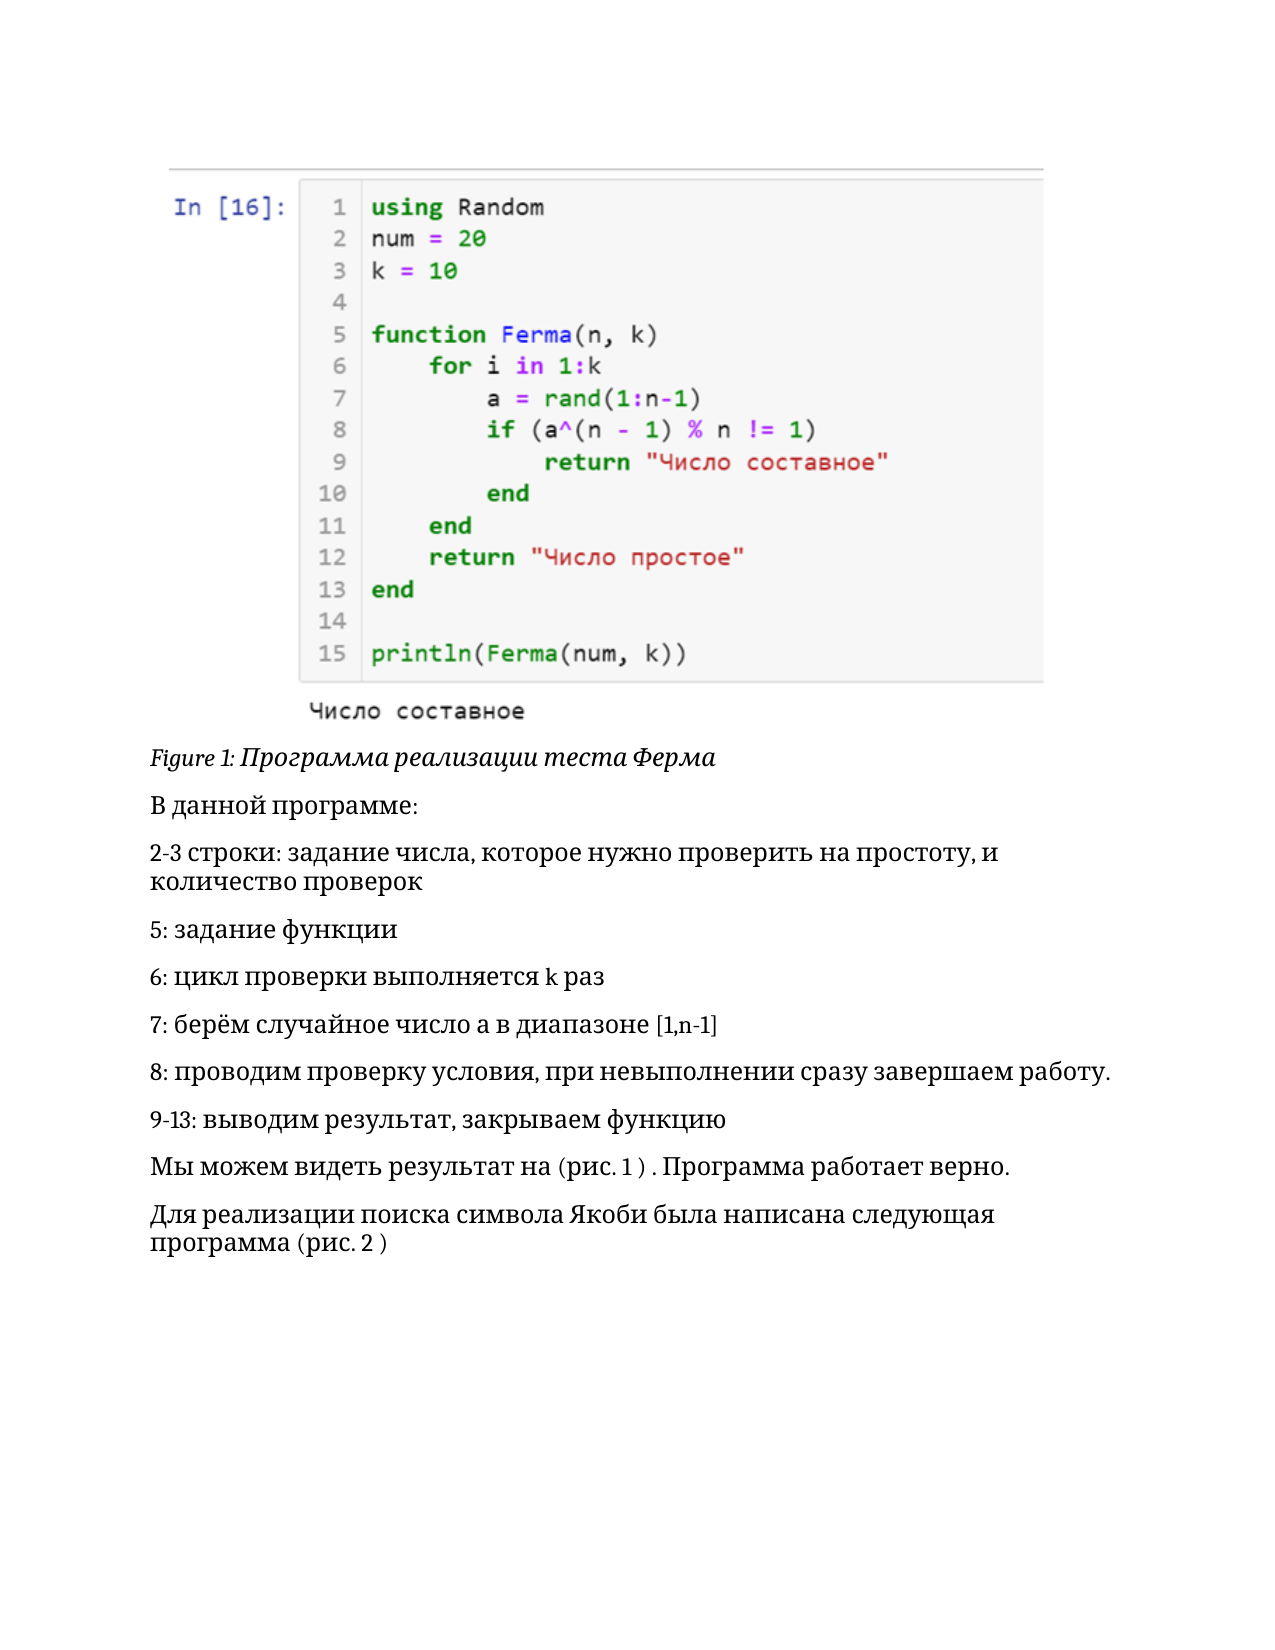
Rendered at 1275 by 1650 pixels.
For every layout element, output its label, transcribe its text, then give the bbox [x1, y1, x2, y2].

text 9-13: выводим результат, закрываем функцию [150, 1106, 1125, 1134]
text 2-3 строки: задание числа, которое нужно проверить на простоту, и количество проверок [150, 839, 1125, 897]
text 8: проводим проверку условия, при невыполнении сразу завершаем работу. [150, 1058, 1125, 1087]
text Figure 1: Программа реализации теста Ферма [150, 744, 1125, 773]
text В данной программе: [150, 792, 1125, 821]
picture [168, 150, 1044, 724]
text 7: берём случайное число а в диапазоне [1,n-1] [150, 1011, 1125, 1039]
text Для реализации поиска символа Якоби была написана следующая программа (рис. 2 ) [150, 1201, 1125, 1258]
text Мы можем видеть результат на (рис. 1 ) . Программа работает верно. [150, 1153, 1125, 1182]
text 6: цикл проверки выполняется k раз [150, 963, 1125, 992]
text 5: задание функции [150, 916, 1125, 944]
